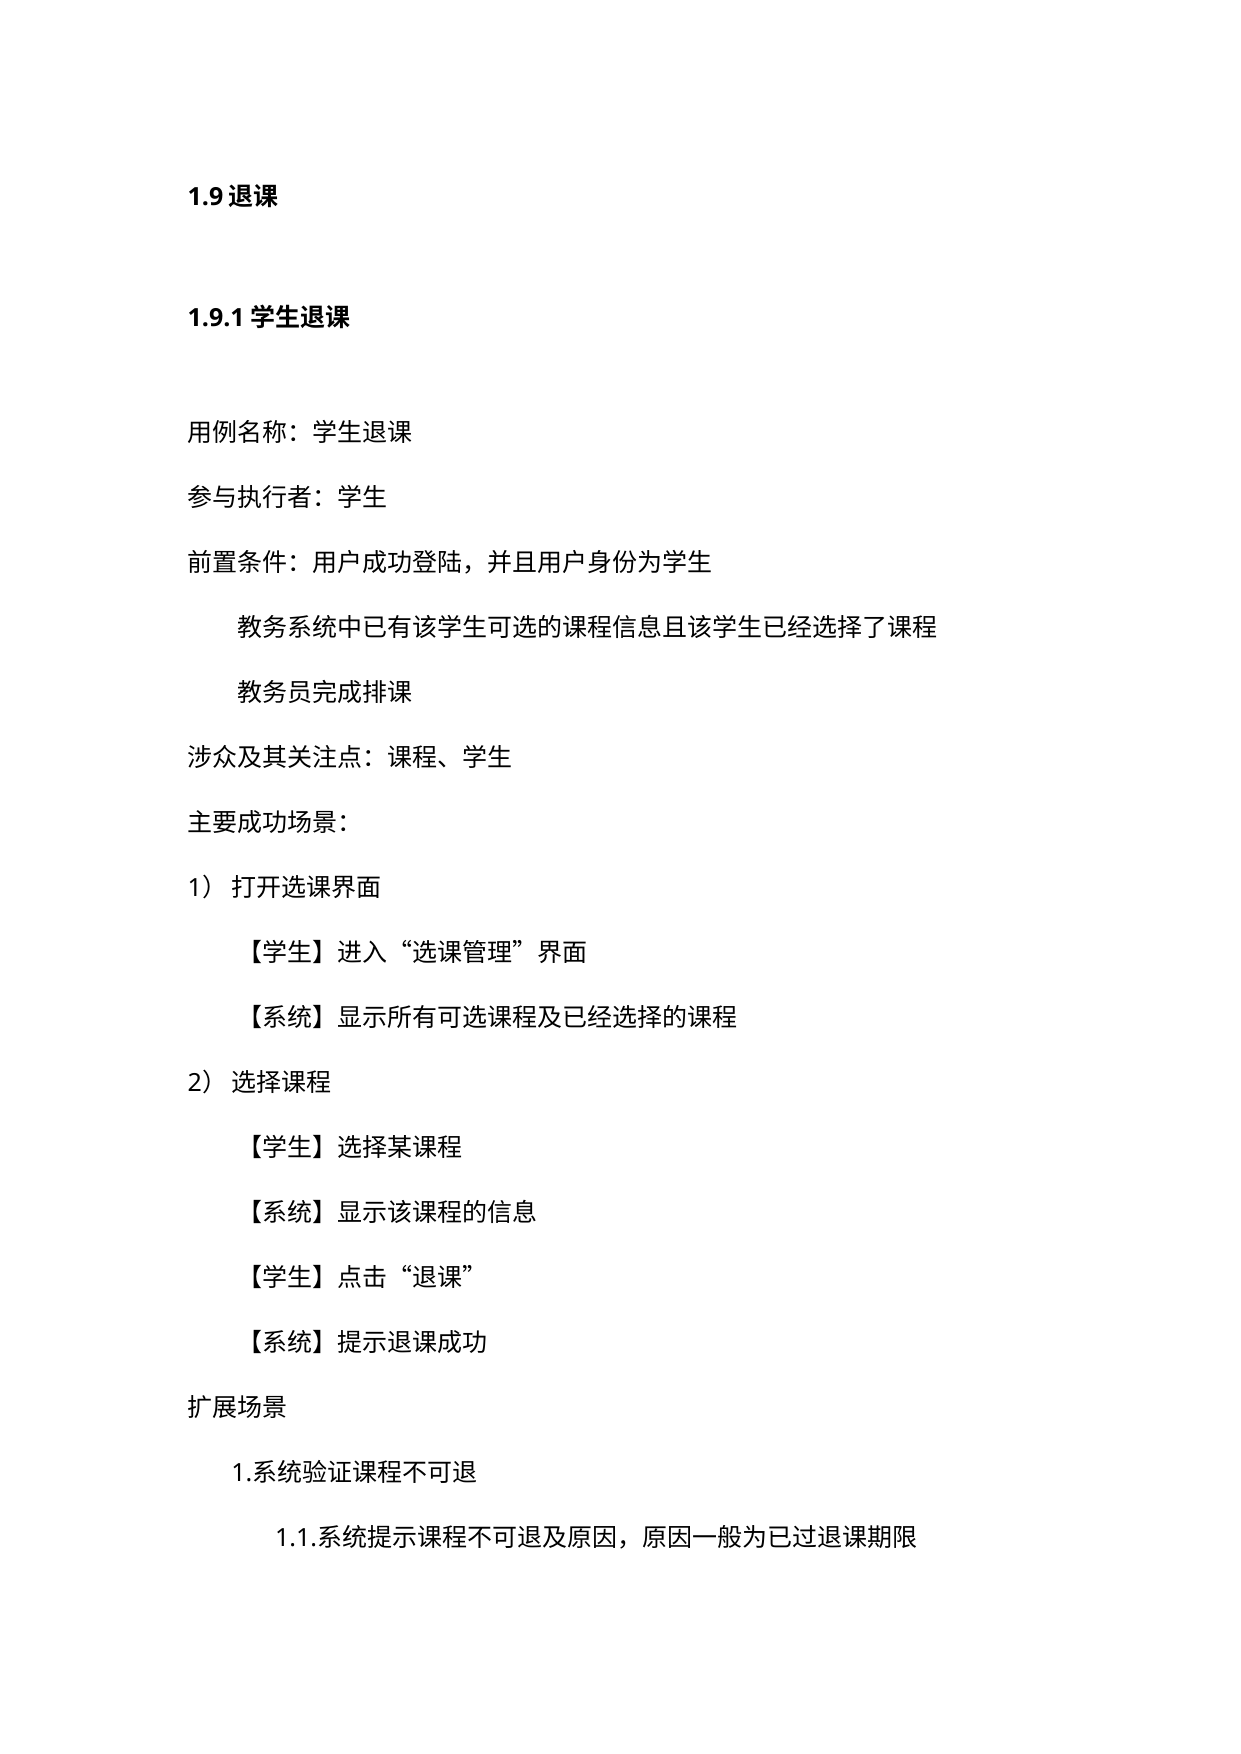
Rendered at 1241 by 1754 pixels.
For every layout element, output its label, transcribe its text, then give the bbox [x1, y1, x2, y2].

list 1.1.系统提示课程不可退及原因，原因一般为已过退课期限 [225, 1503, 1053, 1568]
text 1.系统验证课程不可退 [187, 1438, 1053, 1503]
list 【系统】提示退课成功 [187, 1308, 1053, 1373]
text 2） 选择课程 [187, 1048, 1053, 1113]
text 参与执行者：学生 [187, 463, 1053, 528]
text 前置条件：用户成功登陆，并且用户身份为学生 [187, 528, 1053, 593]
text 涉众及其关注点：课程、学生 [187, 723, 1053, 788]
list 【学生】进入“选课管理”界面 [187, 918, 1053, 983]
text 1） 打开选课界面 [187, 853, 1053, 918]
list 【学生】选择某课程 [187, 1113, 1053, 1178]
text 教务系统中已有该学生可选的课程信息且该学生已经选择了课程 [194, 593, 1053, 658]
subtitle 1.9.1学生退课 [187, 283, 1053, 348]
list 【系统】显示该课程的信息 [187, 1178, 1053, 1243]
text 扩展场景 [187, 1373, 1053, 1438]
list 教务员完成排课 [187, 658, 1053, 723]
text 主要成功场景： [187, 788, 1053, 853]
list 【学生】点击“退课” [187, 1243, 1053, 1308]
list 【系统】显示所有可选课程及已经选择的课程 [187, 983, 1053, 1048]
text 用例名称：学生退课 [187, 398, 1053, 463]
subtitle 1.9退课 [187, 162, 1053, 227]
